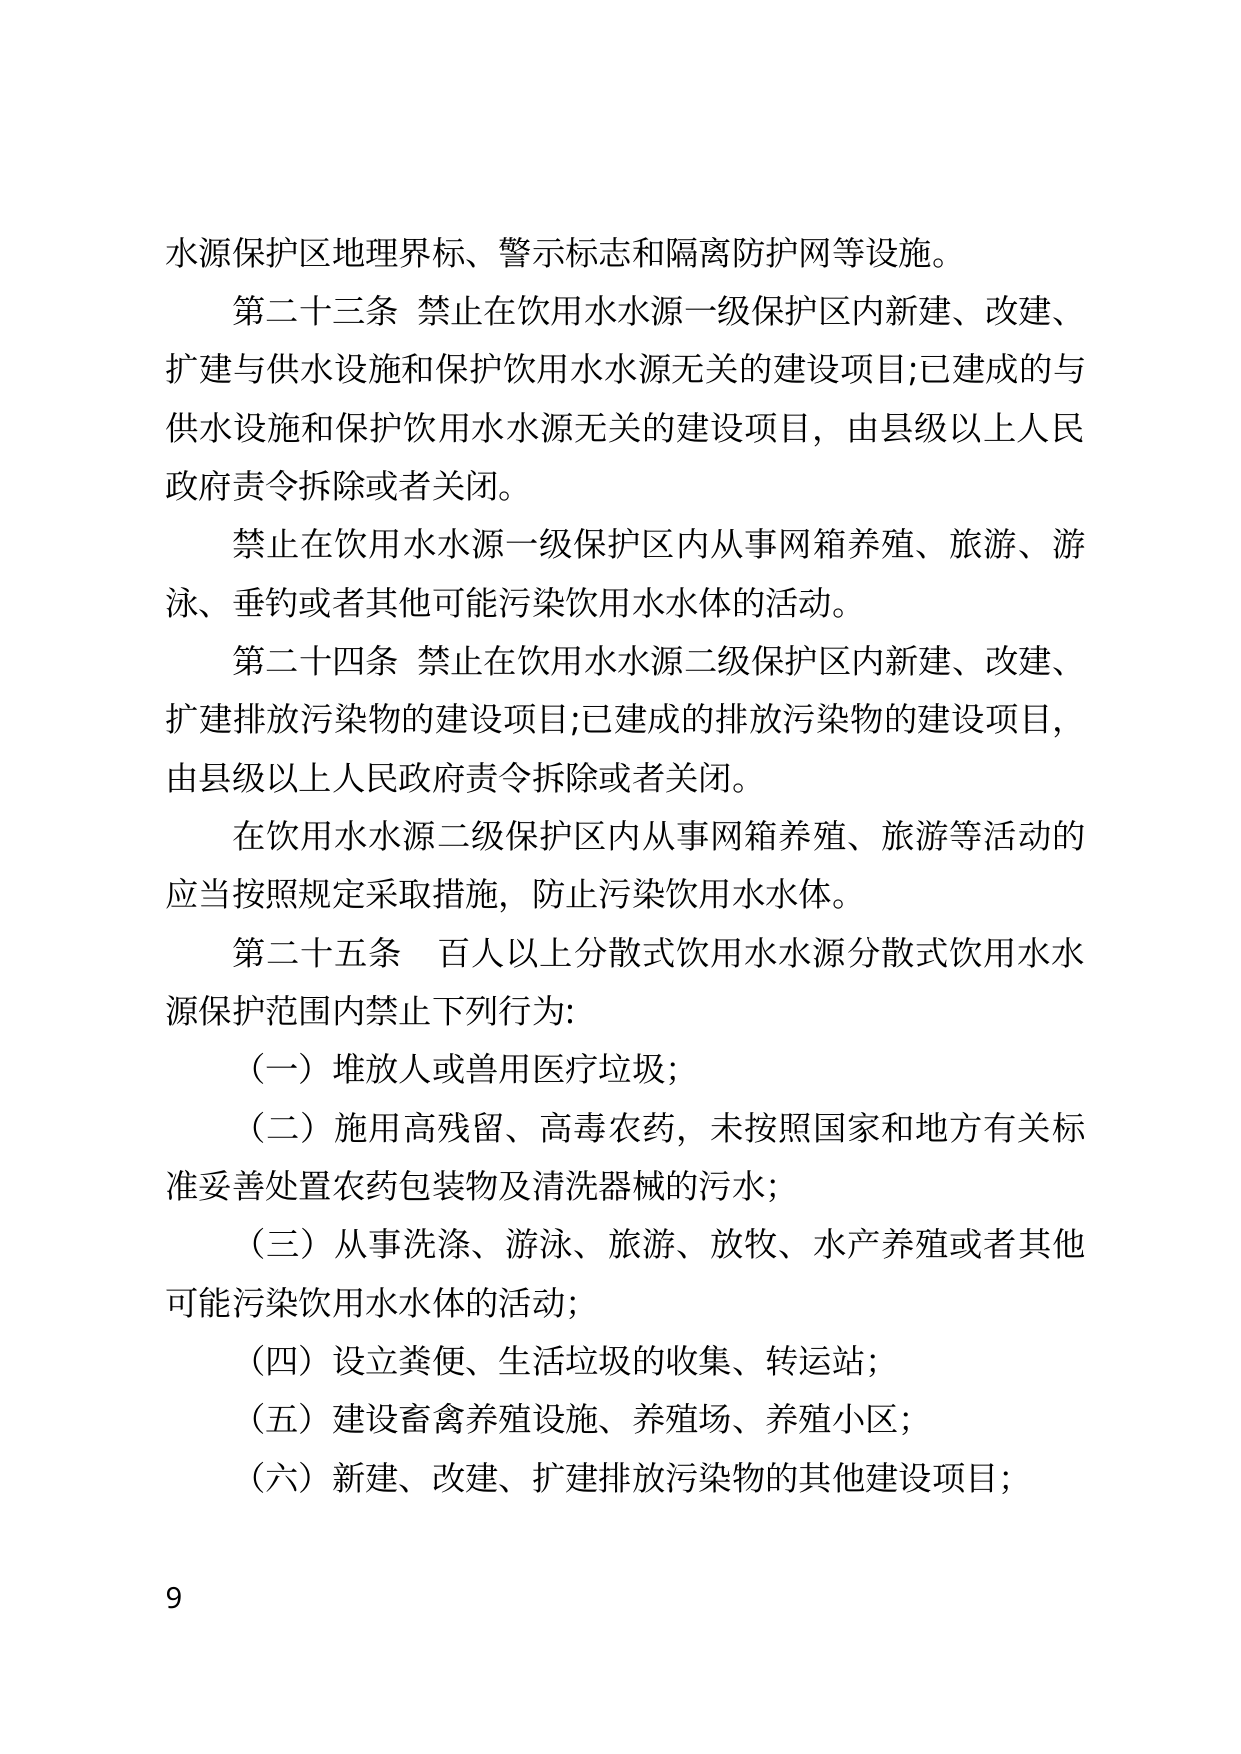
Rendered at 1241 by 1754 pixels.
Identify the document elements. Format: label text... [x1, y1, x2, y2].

text 禁止在饮用水水源一级保护区内从事网箱养殖、旅游、游泳、垂钓或者其他可能污染饮用水水体的活动。 [165, 510, 1087, 627]
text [165, 218, 1087, 277]
text 第二十四条 禁止在饮用水水源二级保护区内新建、改建、扩建排放污染物的建设项目;已建成的排放污染物的建设项目，由县级以上人民政府责令拆除或者关闭。 [165, 627, 1087, 802]
text （三）从事洗涤、游泳、旅游、放牧、水产养殖或者其他可能污染饮用水水体的活动； [165, 1210, 1087, 1327]
text （五）建设畜禽养殖设施、养殖场、养殖小区； [165, 1385, 1087, 1443]
text （六）新建、改建、扩建排放污染物的其他建设项目； [165, 1443, 1087, 1502]
text （四）设立粪便、生活垃圾的收集、转运站； [165, 1327, 1087, 1385]
text （一）堆放人或兽用医疗垃圾； [165, 1035, 1087, 1093]
text 第二十五条 百人以上分散式饮用水水源分散式饮用水水源保护范围内禁止下列行为: [165, 918, 1087, 1035]
text 第二十三条 禁止在饮用水水源一级保护区内新建、改建、扩建与供水设施和保护饮用水水源无关的建设项目;已建成的与供水设施和保护饮用水水源无关的建设项目，由县级以上人民政府责令拆除或者关闭。 [165, 277, 1087, 510]
text 在饮用水水源二级保护区内从事网箱养殖、旅游等活动的，应当按照规定采取措施，防止污染饮用水水体。 [165, 802, 1087, 918]
text （二）施用高残留、高毒农药，未按照国家和地方有关标准妥善处置农药包装物及清洗器械的污水； [165, 1093, 1087, 1210]
